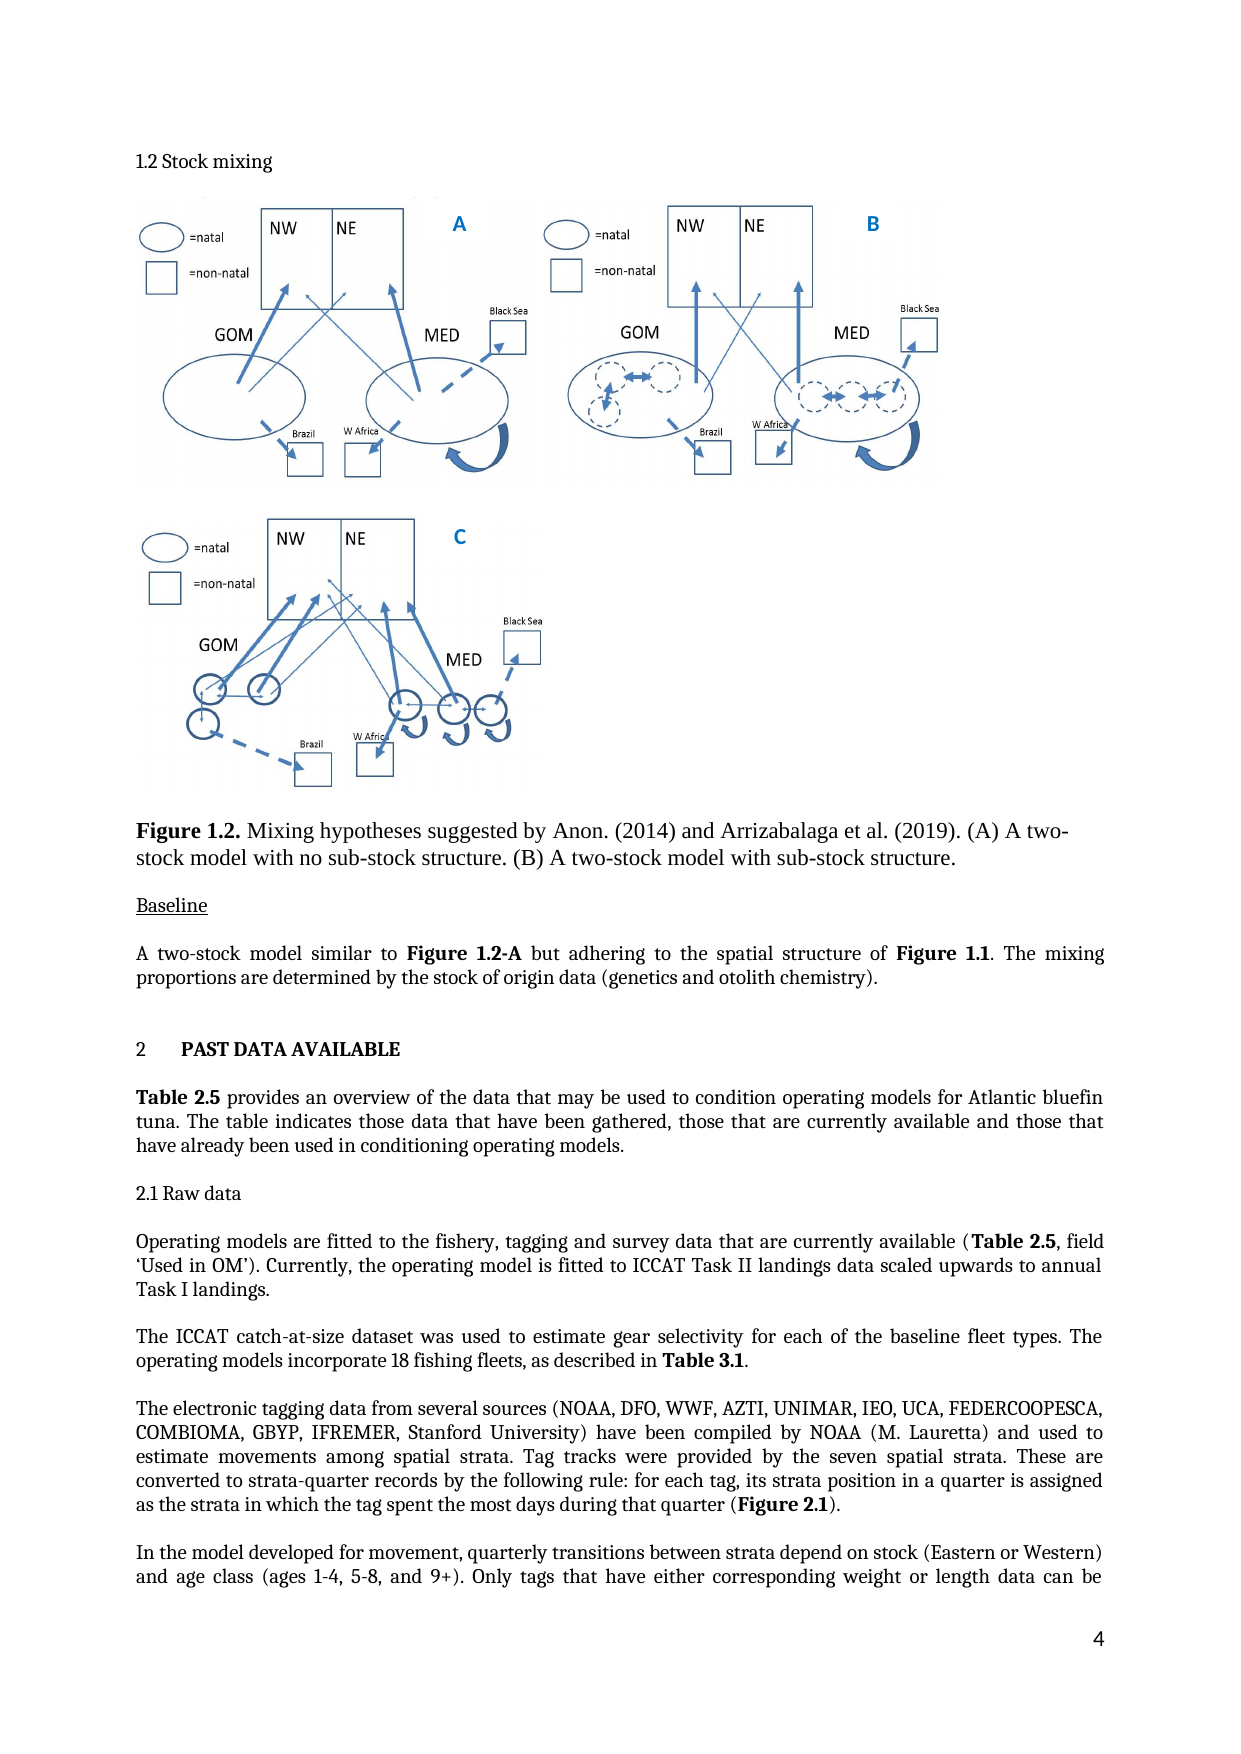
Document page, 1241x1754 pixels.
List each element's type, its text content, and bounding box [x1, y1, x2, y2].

text A two-stock model similar to Figure 1.2-A but adhering to the spatial structure of Figure 1.1. The mixing proportions are determined by the stock of origin data (genetics and otolith chemistry). [136, 942, 1104, 990]
list 1.2 Stock mixing [136, 150, 1104, 174]
text Baseline [136, 894, 1104, 918]
text Figure 1.2. Mixing hypotheses suggested by Anon. (2014) and Arrizabalaga et al. (2019). (A) A two-stock model with no sub-stock structure. (B) A two-stock model with sub-stock structure. [136, 817, 1104, 870]
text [136, 1541, 1104, 1589]
text The electronic tagging data from several sources (NOAA, DFO, WWF, AZTI, UNIMAR, IEO, UCA, FEDERCOOPESCA, COMBIOMA, GBYP, IFREMER, Stanford University) have been compiled by NOAA (M. Lauretta) and used to estimate movements among spatial strata. Tag tracks were provided by the seven spatial strata. These are converted to strata-quarter records by the following rule: for each tag, its strata position in a quarter is assigned as the strata in which the tag spent the most days during that quarter (Figure 2.1). [136, 1397, 1104, 1517]
text The ICCAT catch-at-size dataset was used to estimate gear selectivity for each of the baseline fleet types. The operating models incorporate 18 fishing fleets, as described in Table 3.1. [136, 1325, 1104, 1373]
text 2.1 Raw data [136, 1181, 1104, 1205]
text Operating models are fitted to the fishery, tagging and survey data that are currently available (Table 2.5, field ‘Used in OM’). Currently, the operating model is fitted to ICCAT Task II landings data scaled upwards to annual Task I landings. [136, 1229, 1104, 1301]
text Table 2.5 provides an overview of the data that may be used to condition operating models for Atlantic bluefin tuna. The table indicates those data that have been gathered, those that are currently available and those that have already been used in conditioning operating models. [136, 1086, 1104, 1157]
subtitle PAST DATA AVAILABLE [136, 1038, 1104, 1062]
